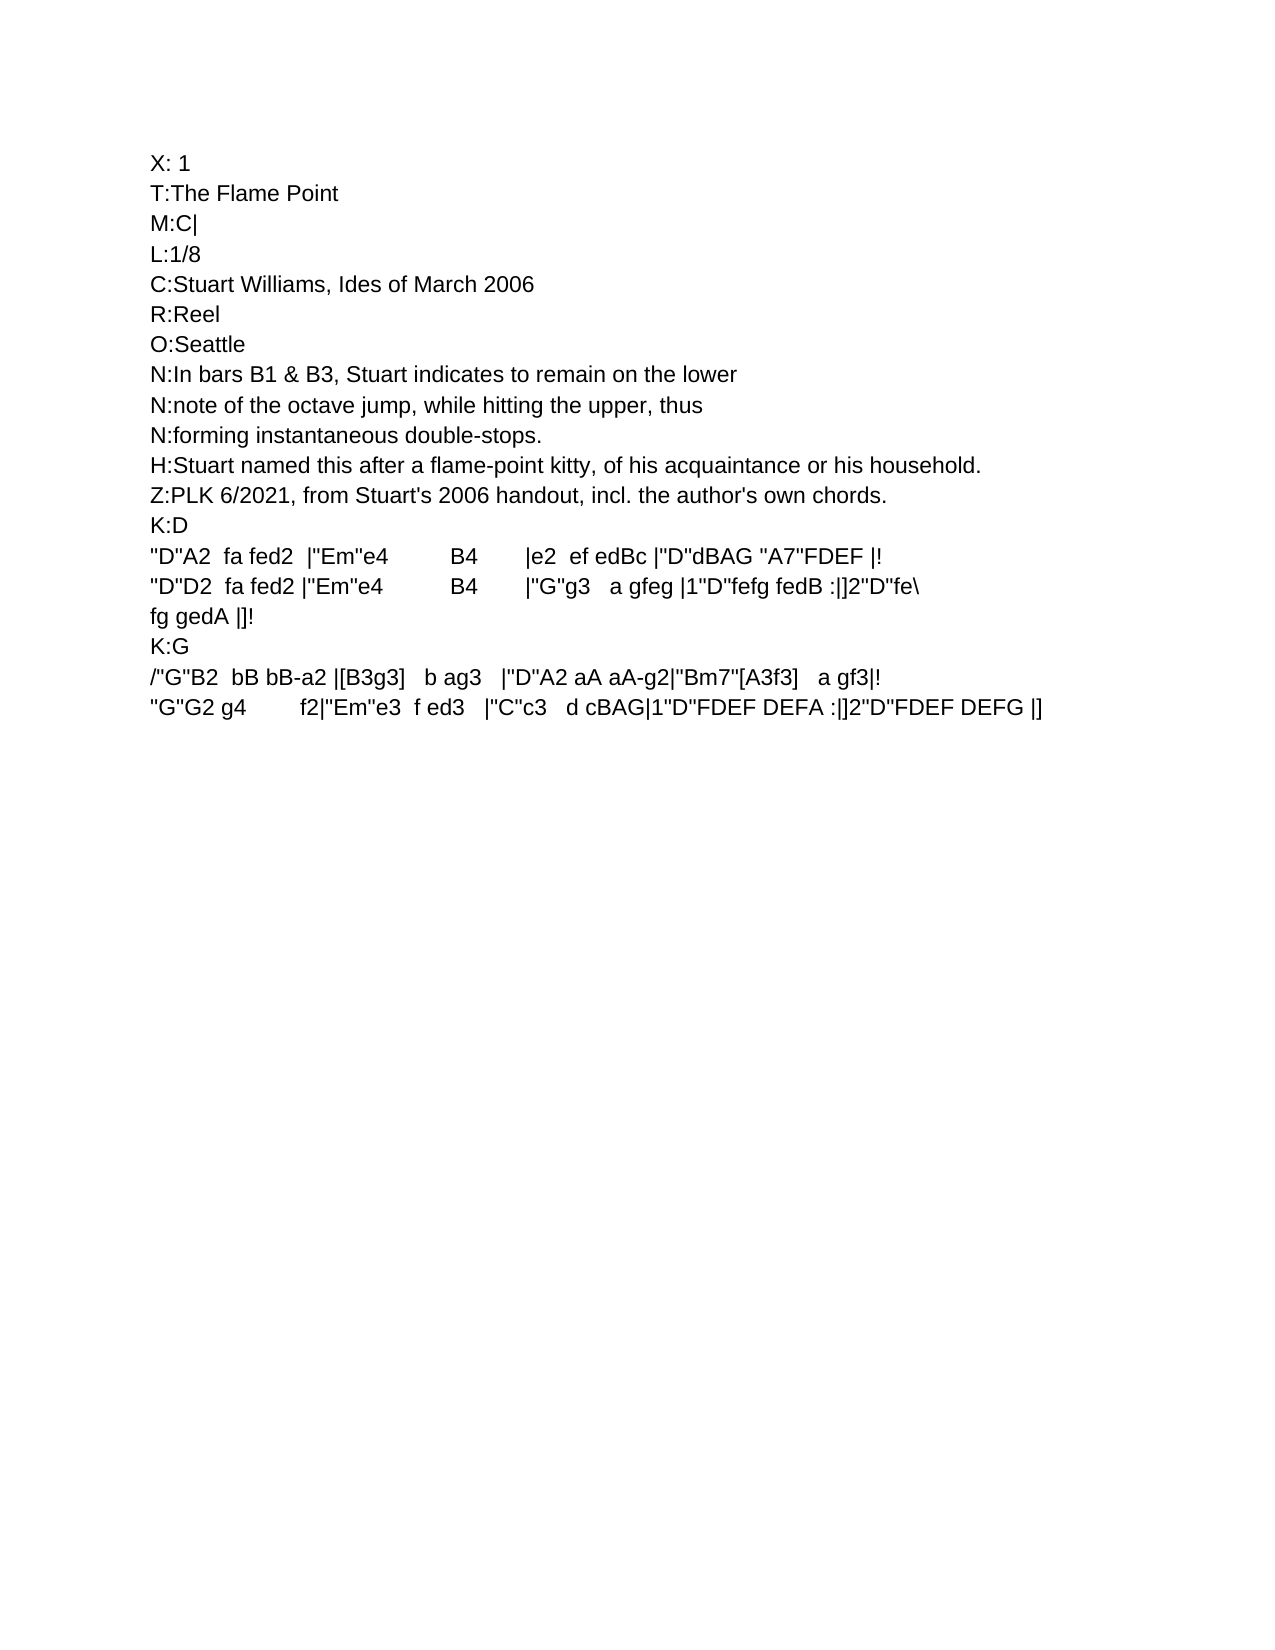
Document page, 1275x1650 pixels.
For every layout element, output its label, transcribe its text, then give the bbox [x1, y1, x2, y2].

text N:forming instantaneous double-stops. [150, 422, 1125, 448]
text M:C| [150, 210, 1125, 237]
text O:Seattle [150, 331, 1125, 358]
text "D"A2 fa fed2 |"Em"e4 B4 |e2 ef edBc |"D"dBAG "A7"FDEF |! [150, 543, 1125, 569]
text R:Reel [150, 301, 1125, 327]
text fg gedA |]! [150, 603, 1125, 629]
text Z:PLK 6/2021, from Stuart's 2006 handout, incl. the author's own chords. [150, 482, 1125, 509]
text N:In bars B1 & B3, Stuart indicates to remain on the lower [150, 361, 1125, 388]
text K:G [150, 633, 1125, 660]
text H:Stuart named this after a flame-point kitty, of his acquaintance or his household. [150, 452, 1125, 478]
text "G"G2 g4 f2|"Em"e3 f ed3 |"C"c3 d cBAG|1"D"FDEF DEFA :|]2"D"FDEF DEFG |] [150, 694, 1125, 720]
text T:The Flame Point [150, 180, 1125, 207]
text X: 1 [150, 150, 1125, 176]
text C:Stuart Williams, Ides of March 2006 [150, 271, 1125, 297]
text /"G"B2 bB bB-a2 |[B3g3] b ag3 |"D"A2 aA aA-g2|"Bm7"[A3f3] a gf3|! [150, 663, 1125, 690]
text K:D [150, 512, 1125, 539]
text "D"D2 fa fed2 |"Em"e4 B4 |"G"g3 a gfeg |1"D"fefg fedB :|]2"D"fe\ [150, 573, 1125, 599]
text N:note of the octave jump, while hitting the upper, thus [150, 392, 1125, 418]
text L:1/8 [150, 241, 1125, 267]
